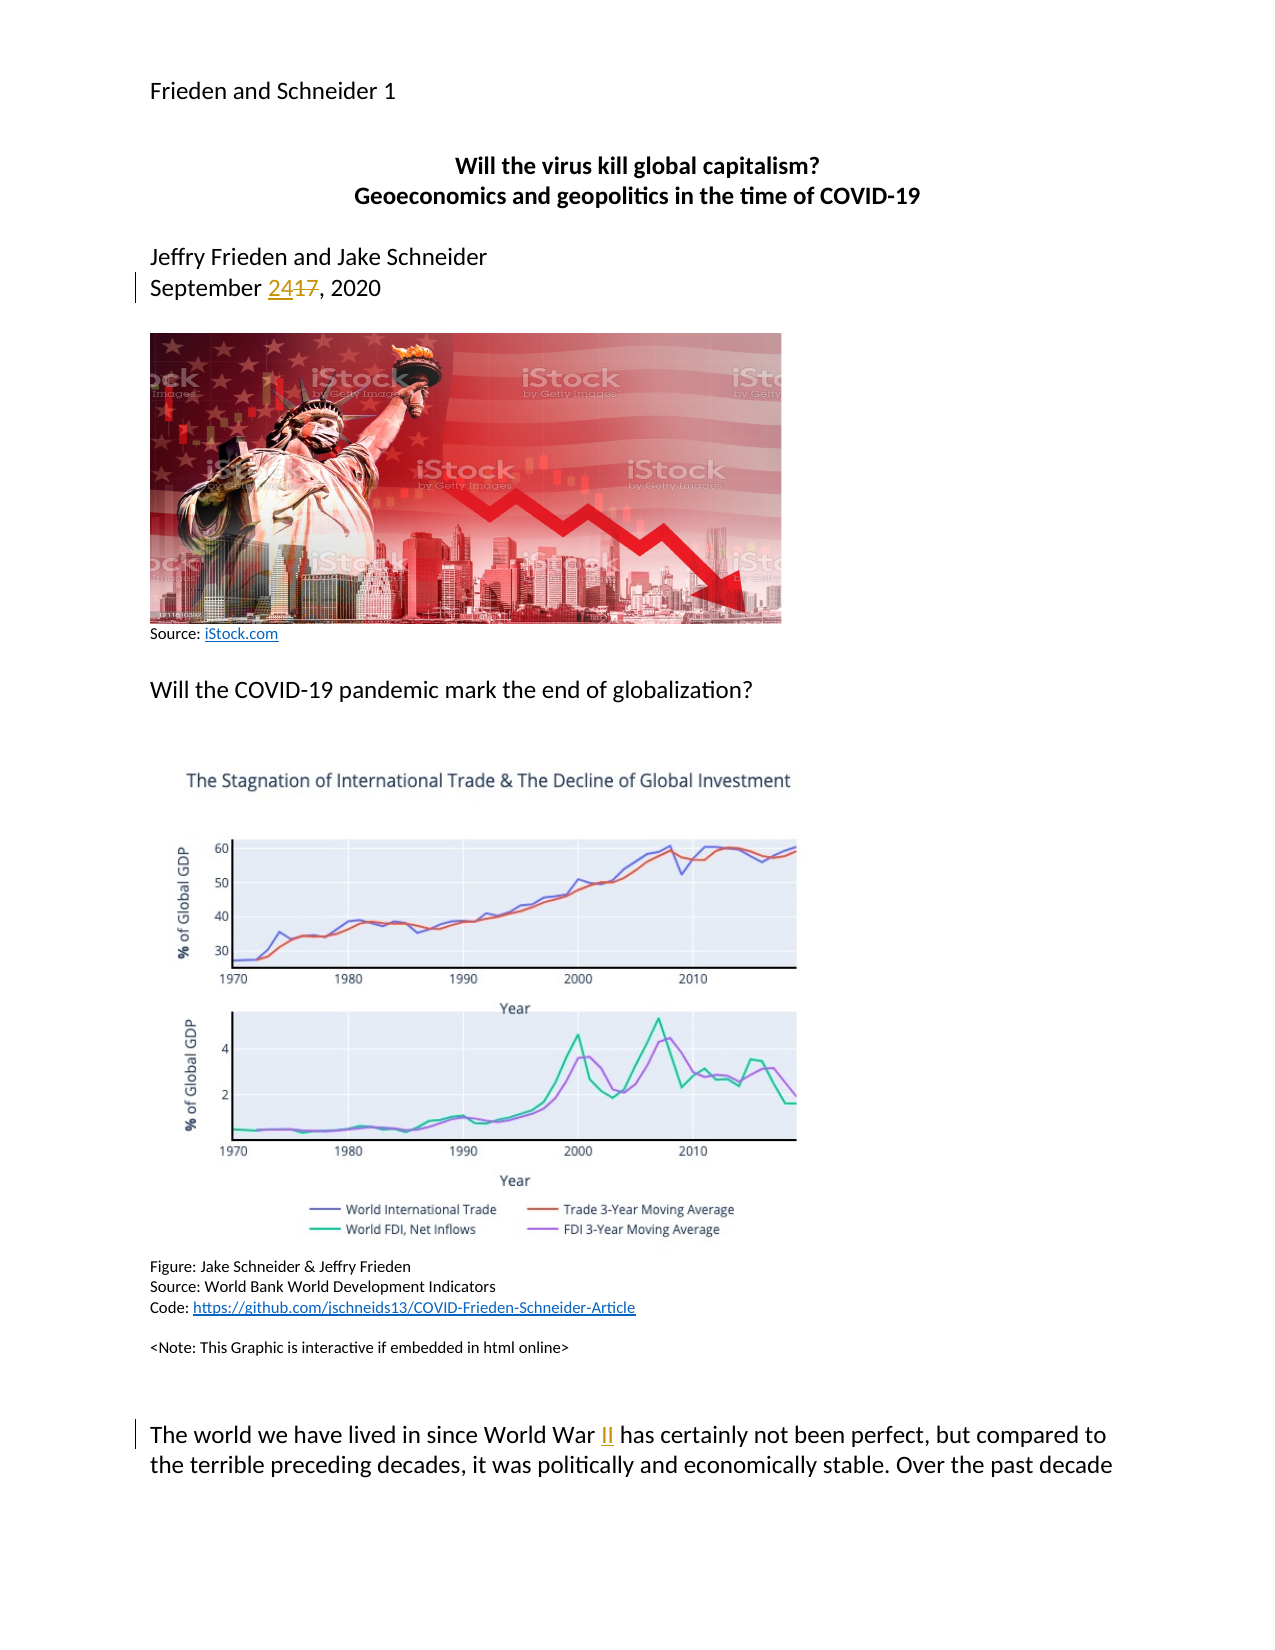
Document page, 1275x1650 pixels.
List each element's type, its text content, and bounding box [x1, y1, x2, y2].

text Will the virus kill global capitalism? [150, 150, 1125, 181]
text <Note: This Graphic is interactive if embedded in html online> [150, 1337, 1125, 1358]
text Will the COVID-19 pandemic mark the end of globalization? [150, 674, 1125, 705]
text Figure: Jake Schneider & Jeffry Frieden [150, 1256, 1125, 1277]
picture [150, 735, 880, 1257]
text September , 2020 [150, 272, 1125, 303]
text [150, 1419, 1125, 1480]
text Jeffry Frieden and Jake Schneider [150, 242, 1125, 272]
picture [150, 333, 782, 624]
text Source: iStock.com [150, 623, 1125, 644]
text Code: https://github.com/jschneids13/COVID-Frieden-Schneider-Article [150, 1297, 1125, 1317]
text Source: World Bank World Development Indicators [150, 1277, 1125, 1297]
text Geoeconomics and geopolitics in the time of COVID-19 [150, 181, 1125, 211]
